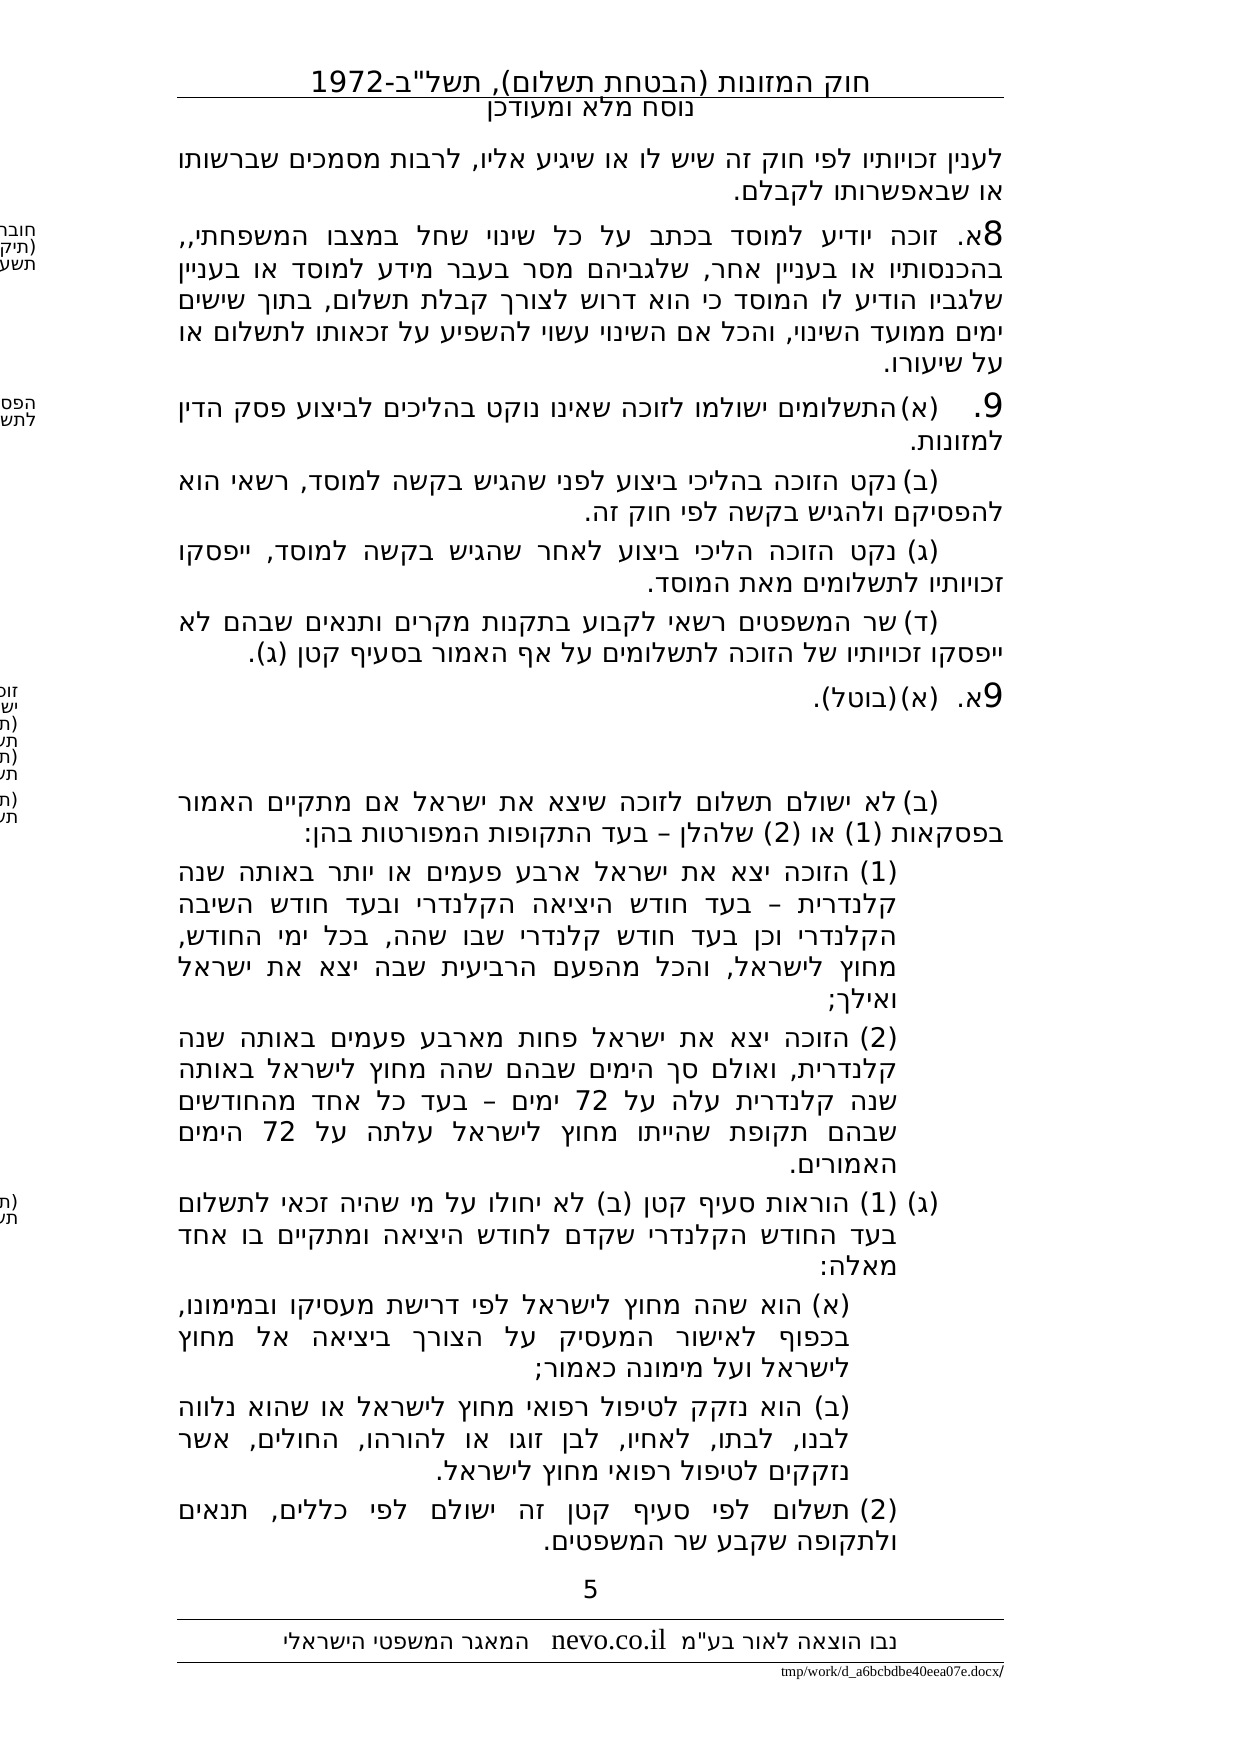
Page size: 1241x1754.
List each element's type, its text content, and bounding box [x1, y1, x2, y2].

text (2) תשלום לפי סעיף קטן זה ישולם לפי כללים, תנאים ולתקופה שקבע שר המשפטים. [177, 1494, 898, 1557]
text (ג) (1) הוראות סעיף קטן (ב) לא יחולו על מי שהיה זכאי לתשלום בעד החודש הקלנדרי שקדם לחודש היציאה ומתקיים בו אחד מאלה: [177, 1187, 1004, 1282]
text 9א. (א) (בוטל). [177, 677, 1004, 716]
text 9. (א) התשלומים ישולמו לזוכה שאינו נוקט בהליכים לביצוע פסק הדין למזונות. [177, 387, 1004, 457]
text (ב) נקט הזוכה בהליכי ביצוע לפני שהגיש בקשה למוסד, רשאי הוא להפסיקם ולהגיש בקשה לפי חוק זה. [177, 465, 1004, 528]
text (2) הזוכה יצא את ישראל פחות מארבע פעמים באותה שנה קלנדרית, ואולם סך הימים שבהם שהה מחוץ לישראל באותה שנה קלנדרית עלה על 72 ימים – בעד כל אחד מהחודשים שבהם תקופת שהייתו מחוץ לישראל עלתה על 72 הימים האמורים. [177, 1022, 898, 1180]
text (ב) הוא נזקק לטיפול רפואי מחוץ לישראל או שהוא נלווה לבנו, לבתו, לאחיו, לבן זוגו או להורהו, החולים, אשר נזקקים לטיפול רפואי מחוץ לישראל. [177, 1392, 851, 1486]
text (ג) נקט הזוכה הליכי ביצוע לאחר שהגיש בקשה למוסד, ייפסקו זכויותיו לתשלומים מאת המוסד. [177, 535, 1004, 598]
text 8א. זוכה יודיע למוסד בכתב על כל שינוי שחל במצבו המשפחתי,, בהכנסותיו או בעניין אחר, שלגביהם מסר בעבר מידע למוסד או בעניין שלגביו הודיע לו המוסד כי הוא דרוש לצורך קבלת תשלום, בתוך שישים ימים ממועד השינוי, והכל אם השינוי עשוי להשפיע על זכאותו לתשלום או על שיעורו. [177, 214, 1004, 379]
text (1) הזוכה יצא את ישראל ארבע פעמים או יותר באותה שנה קלנדרית – בעד חודש היציאה הקלנדרי ובעד חודש השיבה הקלנדרי וכן בעד חודש קלנדרי שבו שהה, בכל ימי החודש, מחוץ לישראל, והכל מהפעם הרביעית שבה יצא את ישראל ואילך; [177, 857, 898, 1014]
text (ב) לא ישולם תשלום לזוכה שיצא את ישראל אם מתקיים האמור בפסקאות (1) או (2) שלהלן – בעד התקופות המפורטות בהן: [177, 786, 1004, 849]
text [177, 144, 1004, 207]
text (א) הוא שהה מחוץ לישראל לפי דרישת מעסיקו ובמימונו, בכפוף לאישור המעסיק על הצורך ביציאה אל מחוץ לישראל ועל מימונה כאמור; [177, 1289, 851, 1384]
text (ד) שר המשפטים רשאי לקבוע בתקנות מקרים ותנאים שבהם לא ייפסקו זכויותיו של הזוכה לתשלומים על אף האמור בסעיף קטן (ג). [177, 606, 1004, 669]
